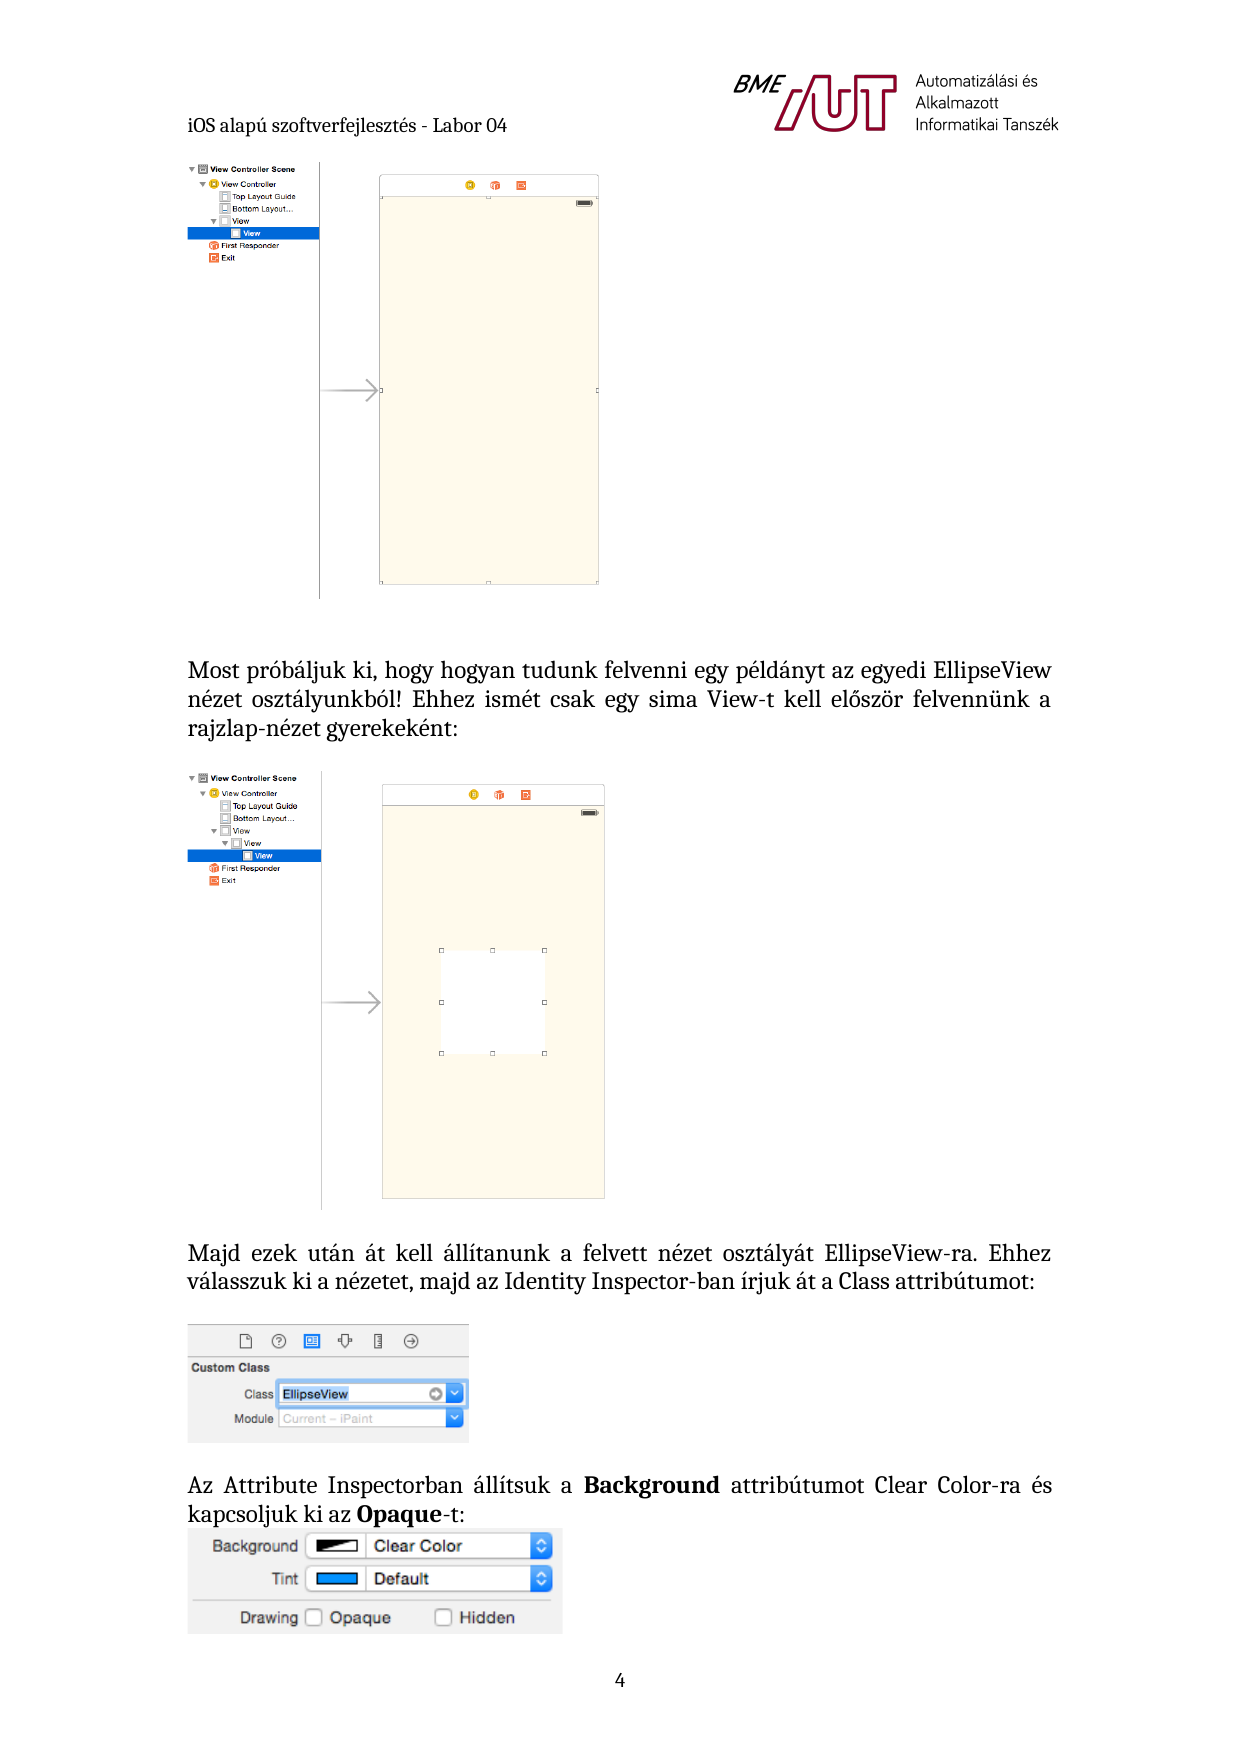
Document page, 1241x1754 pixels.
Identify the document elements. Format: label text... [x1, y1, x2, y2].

picture [187, 1324, 469, 1443]
text Majd ezek után át kell állítanunk a felvett nézet osztályát EllipseView-ra. Ehhez válasszuk ki a nézetet, majd az Identity Inspector-ban írjuk át a Class attribútumot: [187, 1238, 1053, 1296]
text Az Attribute Inspectorban állítsuk a Background attribútumot Clear Color-ra és kapcsoljuk ki az Opaque-t: [187, 1471, 1053, 1529]
text Most próbáljuk ki, hogy hogyan tudunk felvenni egy példányt az egyedi EllipseView nézet osztályunkból! Ehhez ismét csak egy sima View-t kell először felvennünk a rajzlap-nézet gyerekeként: [187, 656, 1053, 742]
picture [187, 1528, 563, 1634]
picture [187, 162, 616, 599]
picture [733, 73, 1059, 133]
picture [187, 771, 616, 1210]
